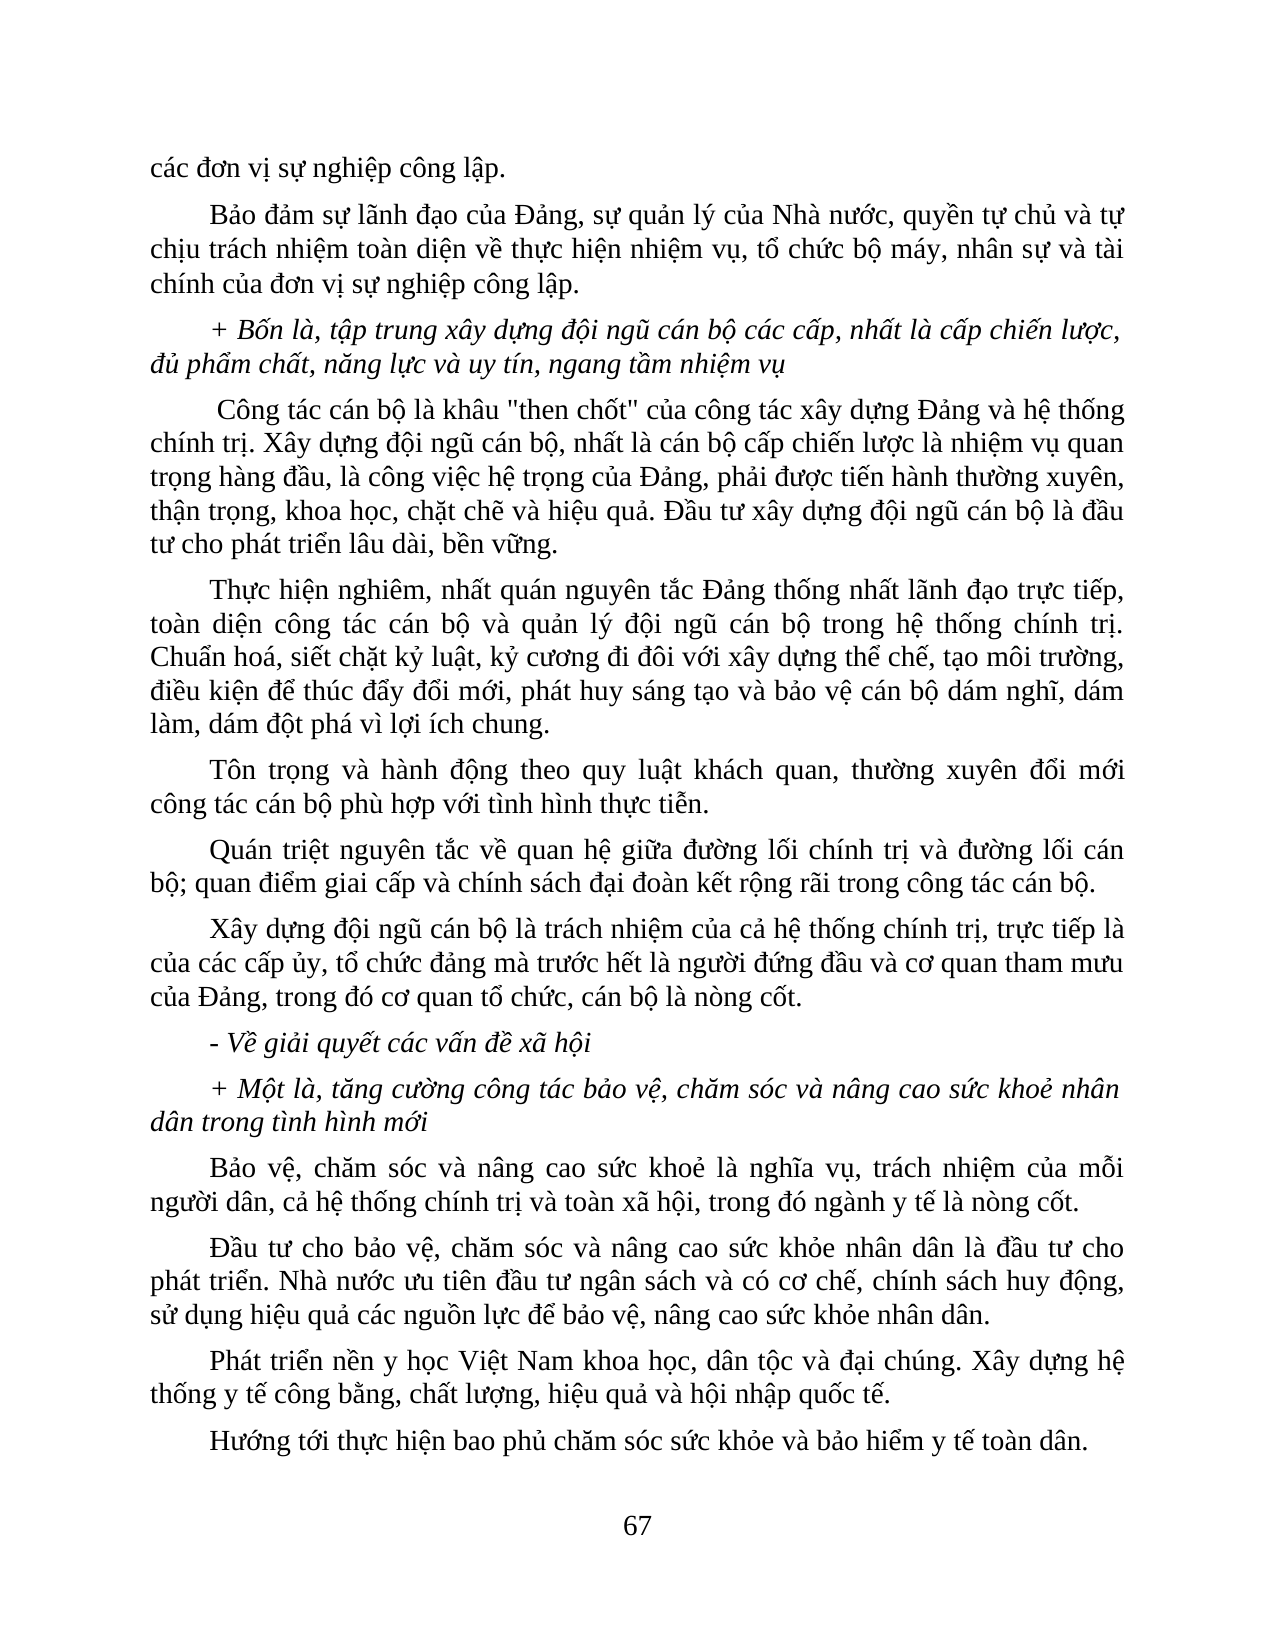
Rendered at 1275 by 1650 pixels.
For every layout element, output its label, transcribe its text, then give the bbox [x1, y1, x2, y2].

text Phát triển nền y học Việt Nam khoa học, dân tộc và đại chúng. Xây dựng hệ thống y tế công bằng, chất lượng, hiệu quả và hội nhập quốc tế. [150, 1343, 1125, 1410]
text Thực hiện nghiêm, nhất quán nguyên tắc Đảng thống nhất lãnh đạo trực tiếp, toàn diện công tác cán bộ và quản lý đội ngũ cán bộ trong hệ thống chính trị. Chuẩn hoá, siết chặt kỷ luật, kỷ cương đi đôi với xây dựng thể chế, tạo môi trường, điều kiện để thúc đẩy đổi mới, phát huy sáng tạo và bảo vệ cán bộ dám nghĩ, dám làm, dám đột phá vì lợi ích chung. [150, 572, 1125, 740]
text Bảo vệ, chăm sóc và nâng cao sức khoẻ là nghĩa vụ, trách nhiệm của mỗi người dân, cả hệ thống chính trị và toàn xã hội, trong đó ngành y tế là nòng cốt. [150, 1150, 1125, 1217]
text - Về giải quyết các vấn đề xã hội [150, 1025, 1125, 1058]
text Quán triệt nguyên tắc về quan hệ giữa đường lối chính trị và đường lối cán bộ; quan điểm giai cấp và chính sách đại đoàn kết rộng rãi trong công tác cán bộ. [150, 832, 1125, 899]
text Xây dựng đội ngũ cán bộ là trách nhiệm của cả hệ thống chính trị, trực tiếp là của các cấp ủy, tổ chức đảng mà trước hết là người đứng đầu và cơ quan tham mưu của Đảng, trong đó cơ quan tổ chức, cán bộ là nòng cốt. [150, 912, 1125, 1012]
text Hướng tới thực hiện bao phủ chăm sóc sức khỏe và bảo hiểm y tế toàn dân. [150, 1423, 1125, 1456]
text Tôn trọng và hành động theo quy luật khách quan, thường xuyên đổi mới công tác cán bộ phù hợp với tình hình thực tiễn. [150, 752, 1125, 819]
text + Một là, tăng cường công tác bảo vệ, chăm sóc và nâng cao sức khoẻ nhân dân trong tình hình mới [150, 1071, 1125, 1138]
text Bảo đảm sự lãnh đạo của Đảng, sự quản lý của Nhà nước, quyền tự chủ và tự chịu trách nhiệm toàn diện về thực hiện nhiệm vụ, tổ chức bộ máy, nhân sự và tài chính của đơn vị sự nghiệp công lập. [150, 197, 1125, 300]
text Đầu tư cho bảo vệ, chăm sóc và nâng cao sức khỏe nhân dân là đầu tư cho phát triển. Nhà nước ưu tiên đầu tư ngân sách và có cơ chế, chính sách huy động, sử dụng hiệu quả các nguồn lực để bảo vệ, nâng cao sức khỏe nhân dân. [150, 1230, 1125, 1331]
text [150, 150, 1125, 184]
text Công tác cán bộ là khâu "then chốt" của công tác xây dựng Đảng và hệ thống chính trị. Xây dựng đội ngũ cán bộ, nhất là cán bộ cấp chiến lược là nhiệm vụ quan trọng hàng đầu, là công việc hệ trọng của Đảng, phải được tiến hành thường xuyên, thận trọng, khoa học, chặt chẽ và hiệu quả. Đầu tư xây dựng đội ngũ cán bộ là đầu tư cho phát triển lâu dài, bền vững. [150, 392, 1125, 560]
text + Bốn là, tập trung xây dựng đội ngũ cán bộ các cấp, nhất là cấp chiến lược, đủ phẩm chất, năng lực và uy tín, ngang tầm nhiệm vụ [150, 312, 1125, 379]
